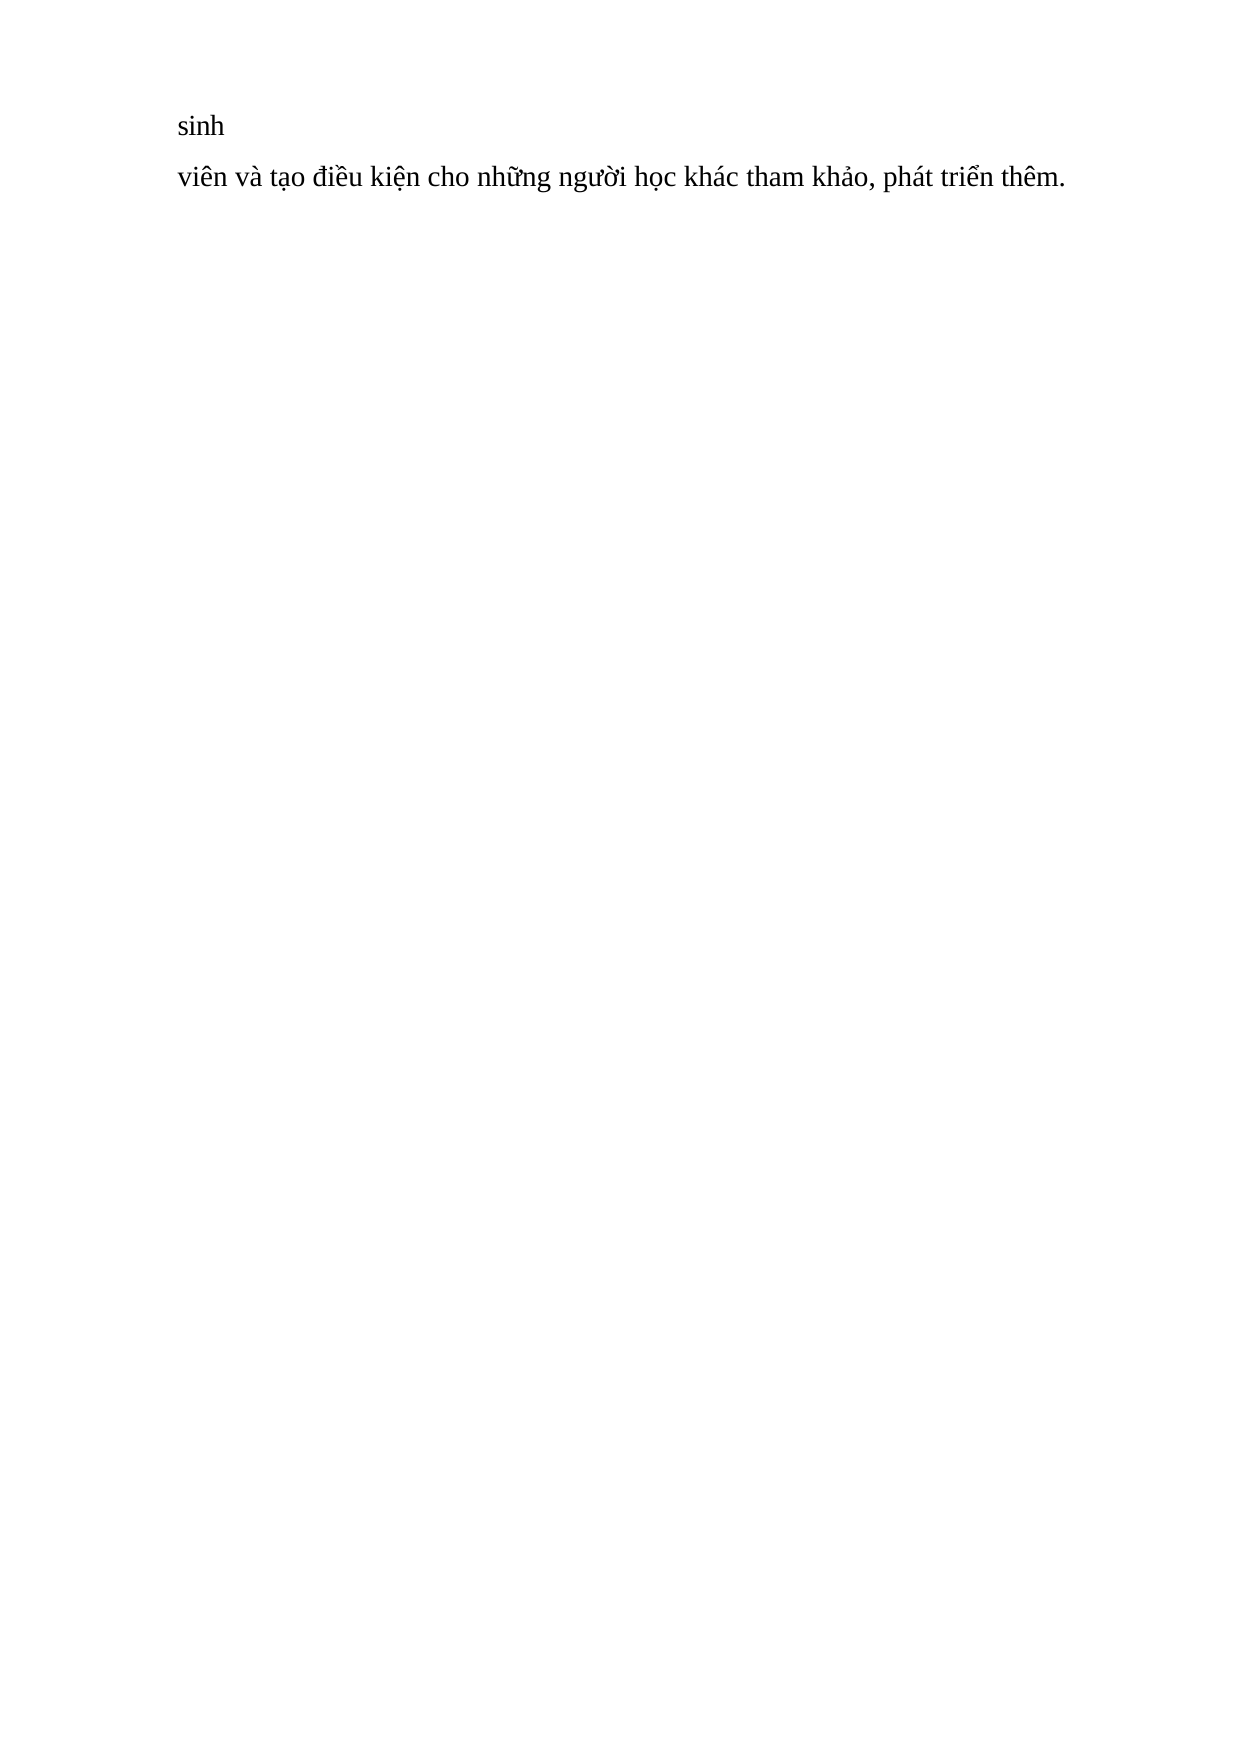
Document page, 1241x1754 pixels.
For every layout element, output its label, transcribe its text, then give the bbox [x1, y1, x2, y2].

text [177, 108, 1127, 142]
text viên và tạo điều kiện cho những người học khác tham khảo, phát triển thêm. [177, 159, 1180, 192]
